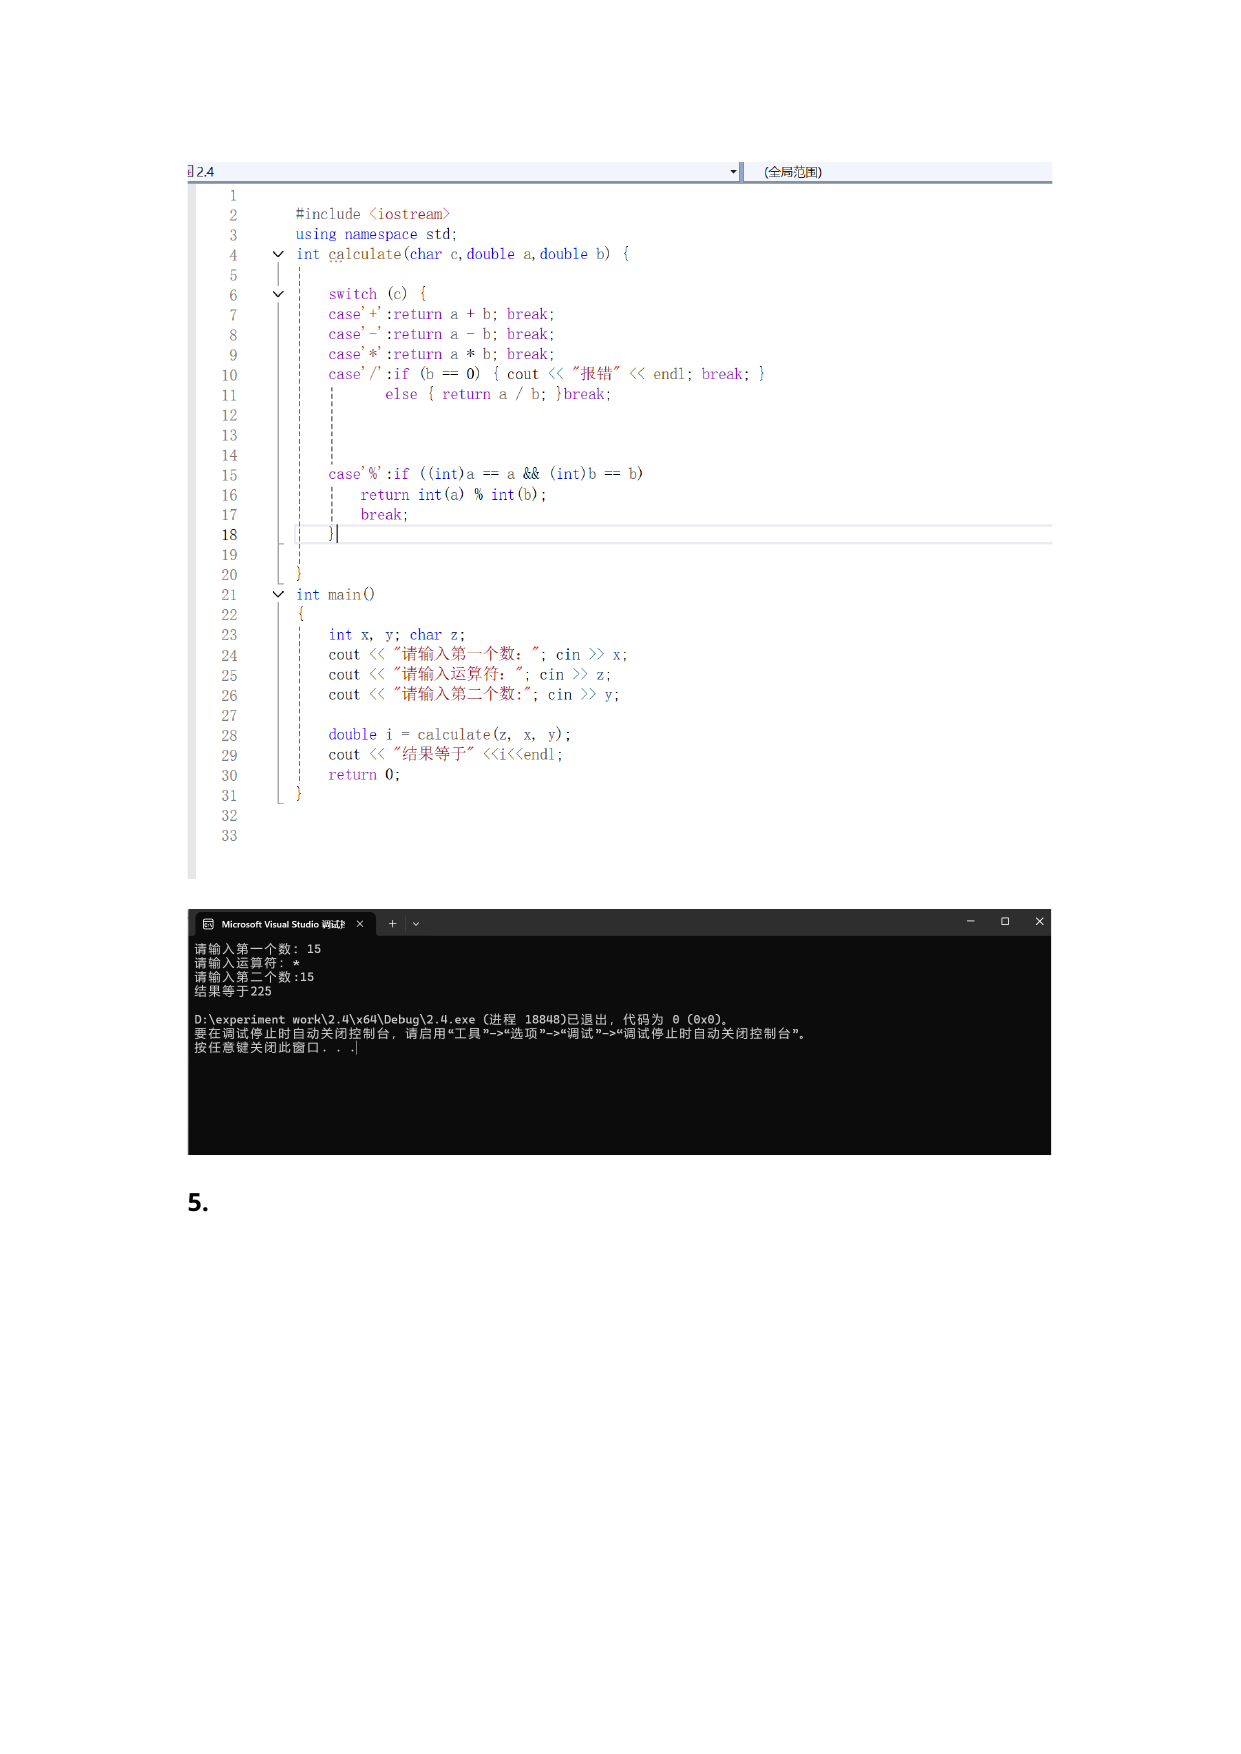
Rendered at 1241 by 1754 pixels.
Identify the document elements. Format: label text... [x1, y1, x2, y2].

picture [187, 909, 1052, 1155]
text 5. [187, 1169, 1053, 1234]
picture [187, 162, 1053, 879]
